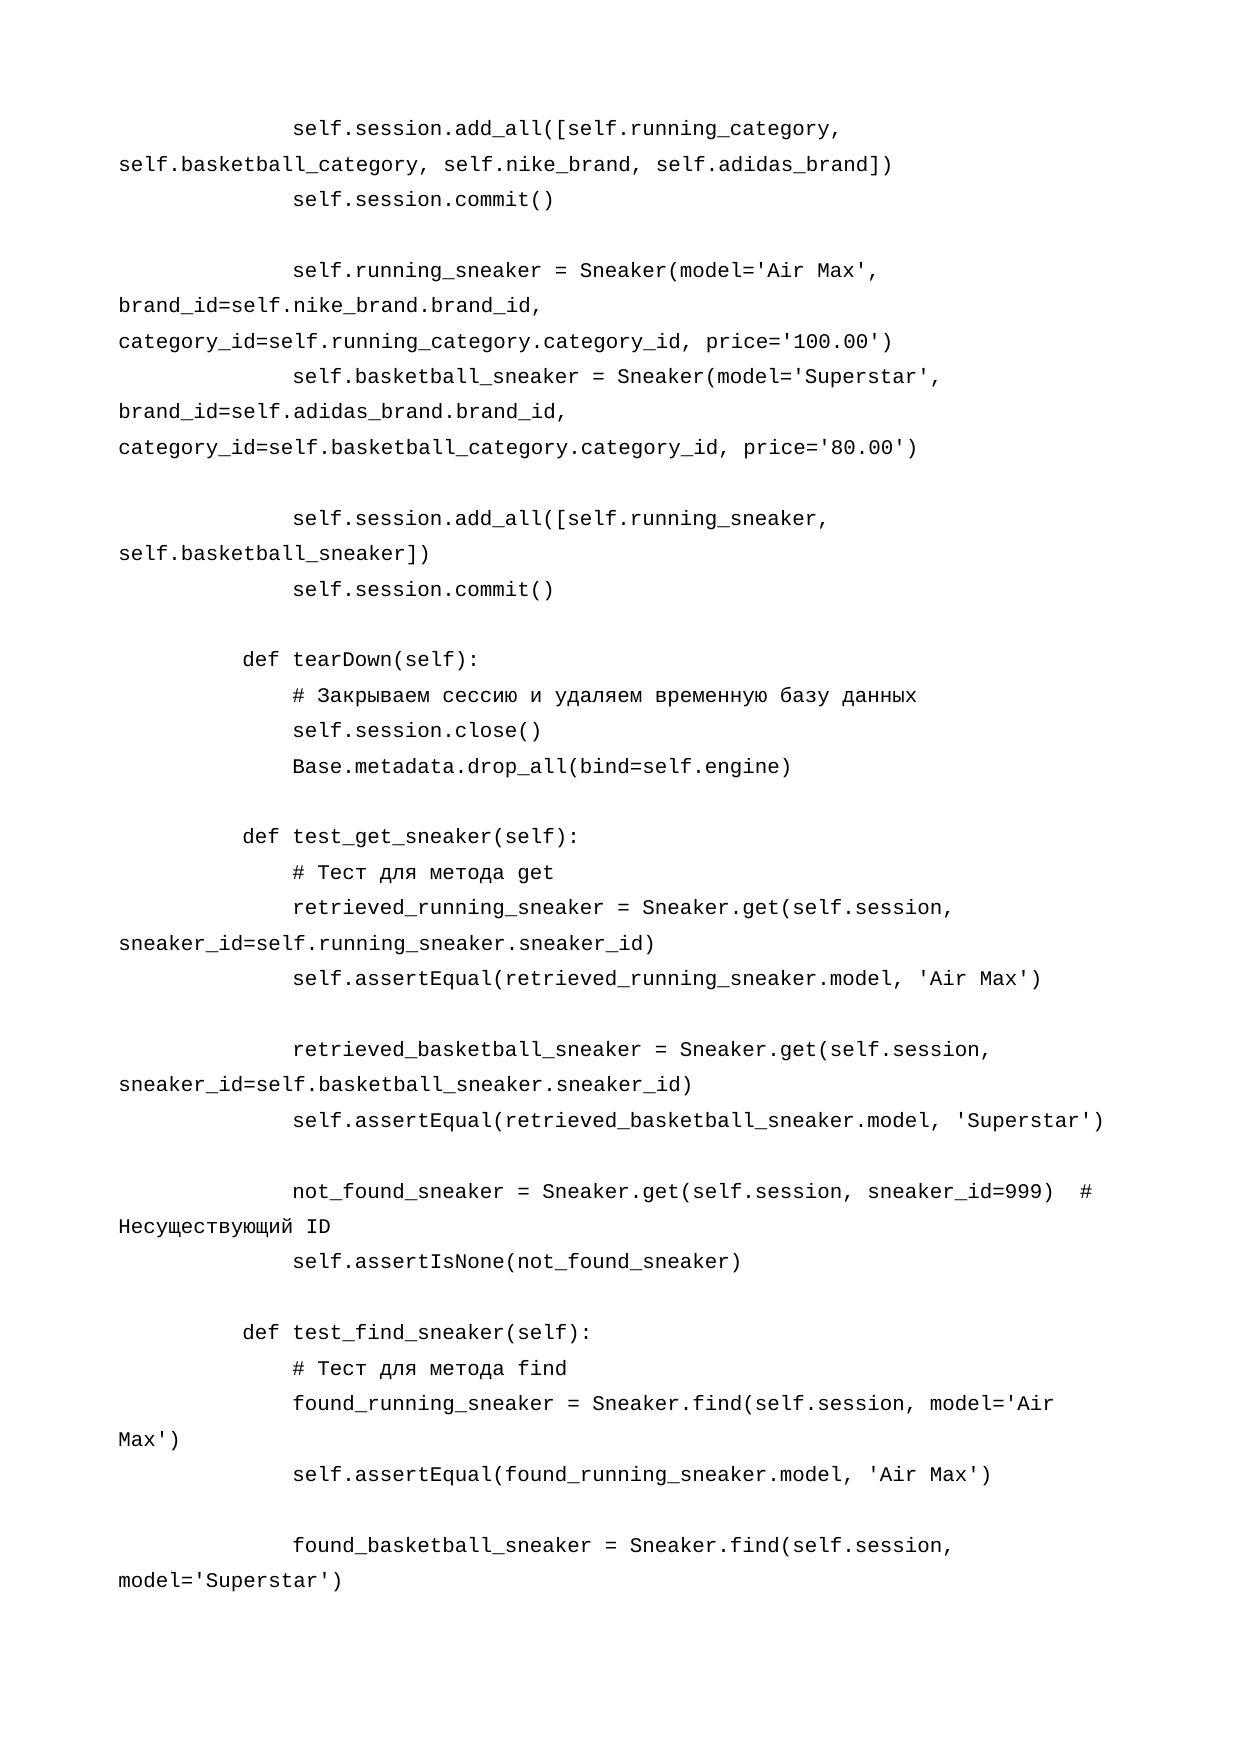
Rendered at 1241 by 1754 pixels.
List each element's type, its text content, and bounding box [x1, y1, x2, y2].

text self.assertEqual(retrieved_running_sneaker.model, 'Air Max') [118, 968, 1122, 992]
text self.session.close() [118, 720, 1122, 744]
text self.assertEqual(retrieved_basketball_sneaker.model, 'Superstar') [118, 1110, 1122, 1133]
text def tearDown(self): [118, 649, 1122, 673]
text self.session.commit() [118, 578, 1122, 602]
text self.assertIsNone(not_found_sneaker) [118, 1251, 1122, 1275]
text # Закрываем сессию и удаляем временную базу данных [118, 685, 1122, 708]
text Base.metadata.drop_all(bind=self.engine) [118, 756, 1122, 779]
text self.assertEqual(found_running_sneaker.model, 'Air Max') [118, 1464, 1122, 1488]
text found_basketball_sneaker = Sneaker.find(self.session, model='Superstar') [118, 1535, 1122, 1594]
text def test_get_sneaker(self): [118, 826, 1122, 850]
text self.running_sneaker = Sneaker(model='Air Max', brand_id=self.nike_brand.brand_id, category_id=self.running_category.category_id, price='100.00') [118, 260, 1122, 354]
text retrieved_basketball_sneaker = Sneaker.get(self.session, sneaker_id=self.basketball_sneaker.sneaker_id) [118, 1039, 1122, 1098]
text self.basketball_sneaker = Sneaker(model='Superstar', brand_id=self.adidas_brand.brand_id, category_id=self.basketball_category.category_id, price='80.00') [118, 366, 1122, 461]
text # Тест для метода find [118, 1358, 1122, 1381]
text self.session.commit() [118, 189, 1122, 213]
text # Тест для метода get [118, 862, 1122, 886]
text def test_find_sneaker(self): [118, 1322, 1122, 1346]
text found_running_sneaker = Sneaker.find(self.session, model='Air Max') [118, 1393, 1122, 1452]
text self.session.add_all([self.running_category, self.basketball_category, self.nike_brand, self.adidas_brand]) [118, 118, 1122, 177]
text self.session.add_all([self.running_sneaker, self.basketball_sneaker]) [118, 508, 1122, 567]
text not_found_sneaker = Sneaker.get(self.session, sneaker_id=999) # Несуществующий ID [118, 1181, 1122, 1240]
text retrieved_running_sneaker = Sneaker.get(self.session, sneaker_id=self.running_sneaker.sneaker_id) [118, 897, 1122, 956]
